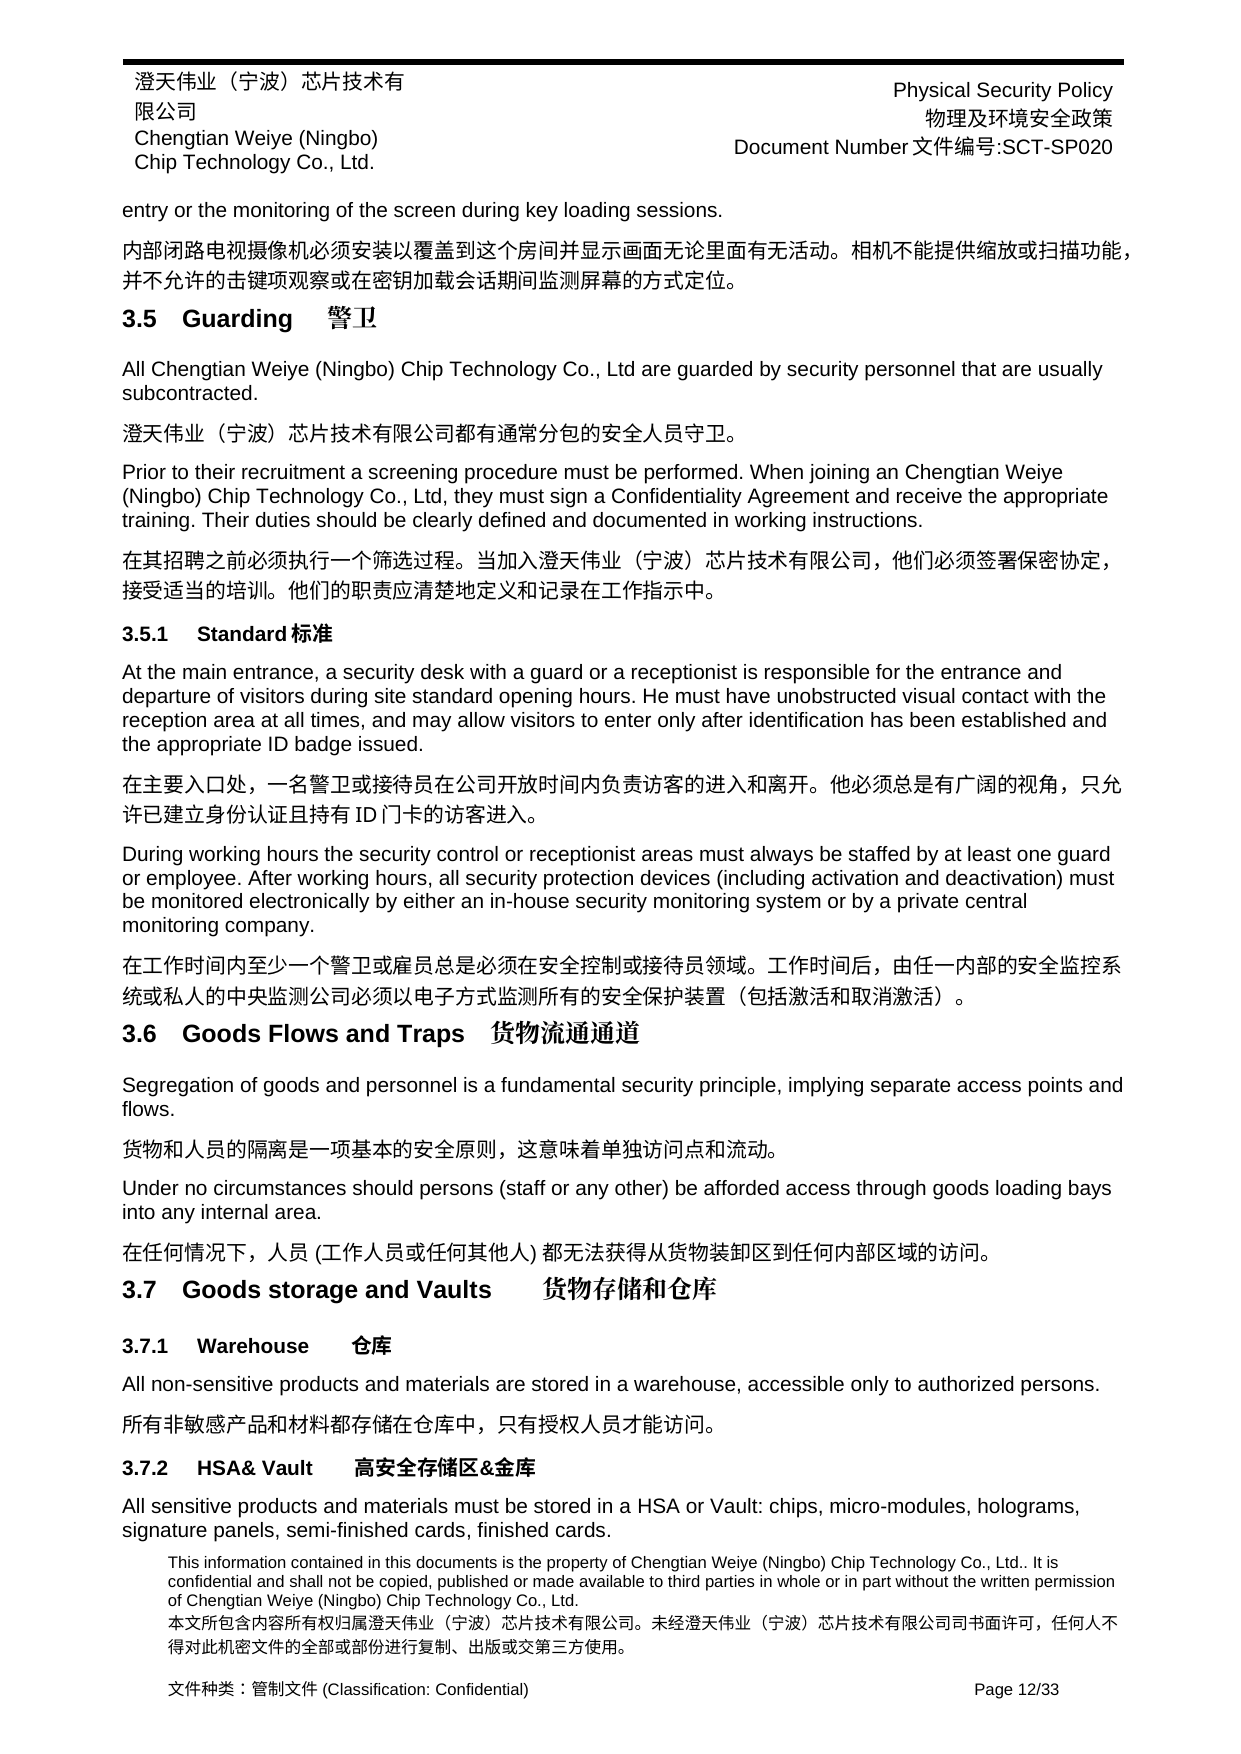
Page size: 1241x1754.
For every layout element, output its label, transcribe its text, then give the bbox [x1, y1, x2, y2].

subtitle 3.7 Goods storage and Vaults 货物存储和仓库 [122, 1279, 1125, 1304]
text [122, 198, 1125, 222]
text All Chengtian Weiye (Ningbo) Chip Technology Co., Ltd are guarded by security personnel that are usually subcontracted. [122, 357, 1125, 405]
text 在工作时间内至少一个警卫或雇员总是必须在安全控制或接待员领域。工作时间后，由任一内部的安全监控系统或私人的中央监测公司必须以电子方式监测所有的安全保护装置（包括激活和取消激活）。 [122, 950, 1125, 1010]
subtitle 3.5 Guarding 警卫 [122, 307, 1125, 332]
text During working hours the security control or receptionist areas must always be staffed by at least one guard or employee. After working hours, all security protection devices (including activation and deactivation) must be monitored electronically by either an in-house security monitoring system or by a private central monitoring company. [122, 841, 1125, 937]
text At the main entrance, a security desk with a guard or a receptionist is responsible for the entrance and departure of visitors during site standard opening hours. He must have unobstructed visual contact with the reception area at all times, and may allow visitors to enter only after identification has been established and the appropriate ID badge issued. [122, 660, 1125, 756]
text 在任何情况下，人员 (工作人员或任何其他人) 都无法获得从货物装卸区到任何内部区域的访问。 [122, 1236, 1125, 1266]
subtitle 3.7.2 HSA& Vault 高安全存储区&金库 [122, 1451, 1125, 1481]
text Under no circumstances should persons (staff or any other) be afforded access through goods loading bays into any internal area. [122, 1176, 1125, 1224]
text 货物和人员的隔离是一项基本的安全原则，这意味着单独访问点和流动。 [122, 1133, 1125, 1163]
text 澄天伟业（宁波）芯片技术有限公司都有通常分包的安全人员守卫。 [122, 417, 1125, 448]
subtitle 3.5.1 Standard标准 [122, 617, 1125, 648]
text 内部闭路电视摄像机必须安装以覆盖到这个房间并显示画面无论里面有无活动。相机不能提供缩放或扫描功能，并不允许的击键项观察或在密钥加载会话期间监测屏幕的方式定位。 [122, 234, 1125, 294]
text All non-sensitive products and materials are stored in a warehouse, accessible only to authorized persons. [122, 1372, 1125, 1396]
text All sensitive products and materials must be stored in a HSA or Vault: chips, micro-modules, holograms, signature panels, semi-finished cards, finished cards. [122, 1493, 1125, 1541]
text Prior to their recruitment a screening procedure must be performed. When joining an Chengtian Weiye (Ningbo) Chip Technology Co., Ltd, they must sign a Confidentiality Agreement and receive the appropriate training. Their duties should be clearly defined and documented in working instructions. [122, 460, 1125, 532]
text Segregation of goods and personnel is a fundamental security principle, implying separate access points and flows. [122, 1073, 1125, 1121]
text 所有非敏感产品和材料都存储在仓库中，只有授权人员才能访问。 [122, 1408, 1125, 1438]
text 在主要入口处，一名警卫或接待员在公司开放时间内负责访客的进入和离开。他必须总是有广阔的视角，只允许已建立身份认证且持有ID门卡的访客进入。 [122, 768, 1125, 829]
subtitle 3.7.1 Warehouse 仓库 [122, 1329, 1125, 1359]
subtitle 3.6 Goods Flows and Traps 货物流通通道 [122, 1023, 1125, 1048]
text 在其招聘之前必须执行一个筛选过程。当加入澄天伟业（宁波）芯片技术有限公司，他们必须签署保密协定，接受适当的培训。他们的职责应清楚地定义和记录在工作指示中。 [122, 544, 1125, 605]
